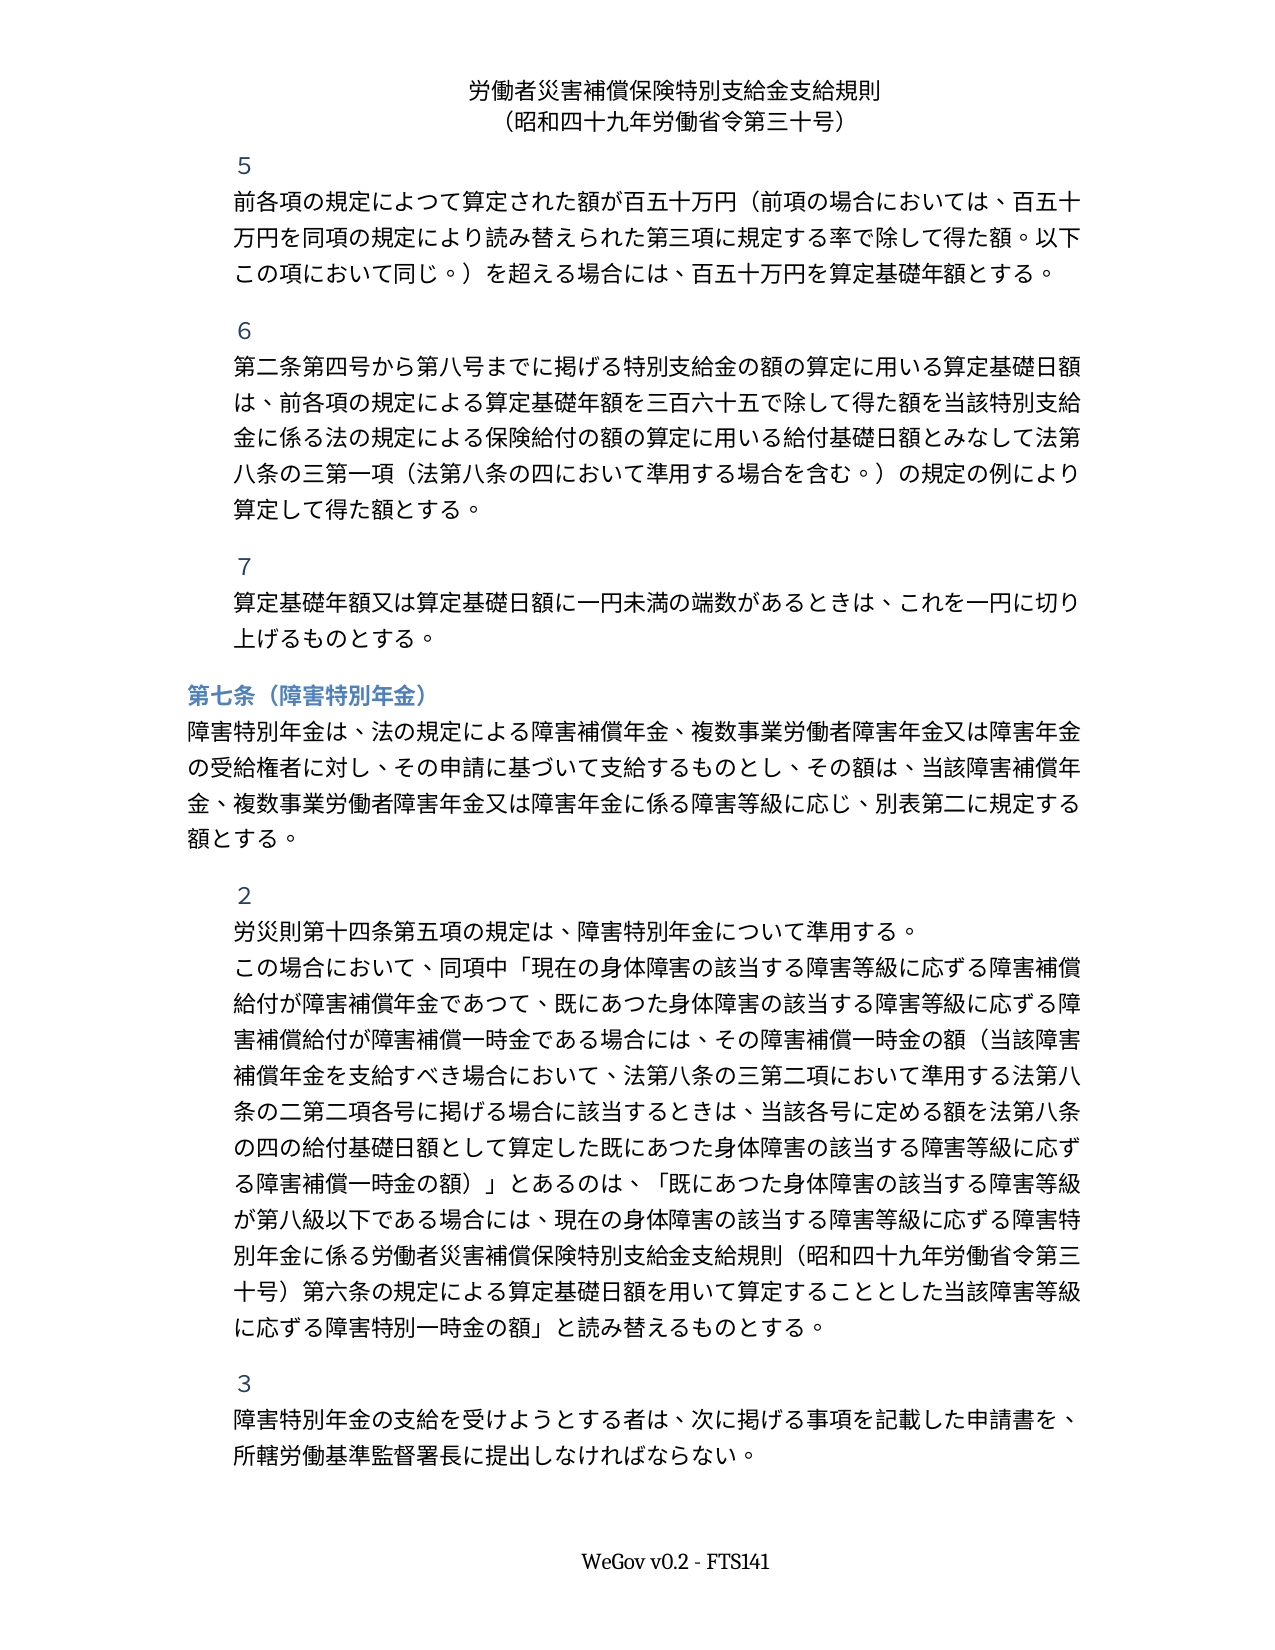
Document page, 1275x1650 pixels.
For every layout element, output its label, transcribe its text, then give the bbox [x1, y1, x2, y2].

text 障害特別年金は、法の規定による障害補償年金、複数事業労働者障害年金又は障害年金の受給権者に対し、その申請に基づいて支給するものとし、その額は、当該障害補償年金、複数事業労働者障害年金又は障害年金に係る障害等級に応じ、別表第二に規定する額とする。 [187, 716, 1087, 855]
text 前各項の規定によつて算定された額が百五十万円（前項の場合においては、百五十万円を同項の規定により読み替えられた第三項に規定する率で除して得た額。以下この項において同じ。）を超える場合には、百五十万円を算定基礎年額とする。 [233, 186, 1087, 289]
text 算定基礎年額又は算定基礎日額に一円未満の端数があるときは、これを一円に切り上げるものとする。 [233, 587, 1087, 654]
subtitle ３ [233, 1368, 1087, 1399]
subtitle ６ [233, 314, 1087, 346]
text 労災則第十四条第五項の規定は、障害特別年金について準用する。 この場合において、同項中「現在の身体障害の該当する障害等級に応ずる障害補償給付が障害補償年金であつて、既にあつた身体障害の該当する障害等級に応ずる障害補償給付が障害補償一時金である場合には、その障害補償一時金の額（当該障害補償年金を支給すべき場合において、法第八条の三第二項において準用する法第八条の二第二項各号に掲げる場合に該当するときは、当該各号に定める額を法第八条の四の給付基礎日額として算定した既にあつた身体障害の該当する障害等級に応ずる障害補償一時金の額）」とあるのは、「既にあつた身体障害の該当する障害等級が第八級以下である場合には、現在の身体障害の該当する障害等級に応ずる障害特別年金に係る労働者災害補償保険特別支給金支給規則（昭和四十九年労働省令第三十号）第六条の規定による算定基礎日額を用いて算定することとした当該障害等級に応ずる障害特別一時金の額」と読み替えるものとする。 [233, 916, 1087, 1343]
text 第二条第四号から第八号までに掲げる特別支給金の額の算定に用いる算定基礎日額は、前各項の規定による算定基礎年額を三百六十五で除して得た額を当該特別支給金に係る法の規定による保険給付の額の算定に用いる給付基礎日額とみなして法第八条の三第一項（法第八条の四において準用する場合を含む。）の規定の例により算定して得た額とする。 [233, 351, 1087, 526]
subtitle ７ [233, 551, 1087, 582]
text 障害特別年金の支給を受けようとする者は、次に掲げる事項を記載した申請書を、所轄労働基準監督署長に提出しなければならない。 [233, 1404, 1087, 1471]
subtitle ２ [233, 880, 1087, 911]
subtitle ５ [233, 150, 1087, 181]
subtitle 第七条（障害特別年金） [187, 680, 1087, 711]
